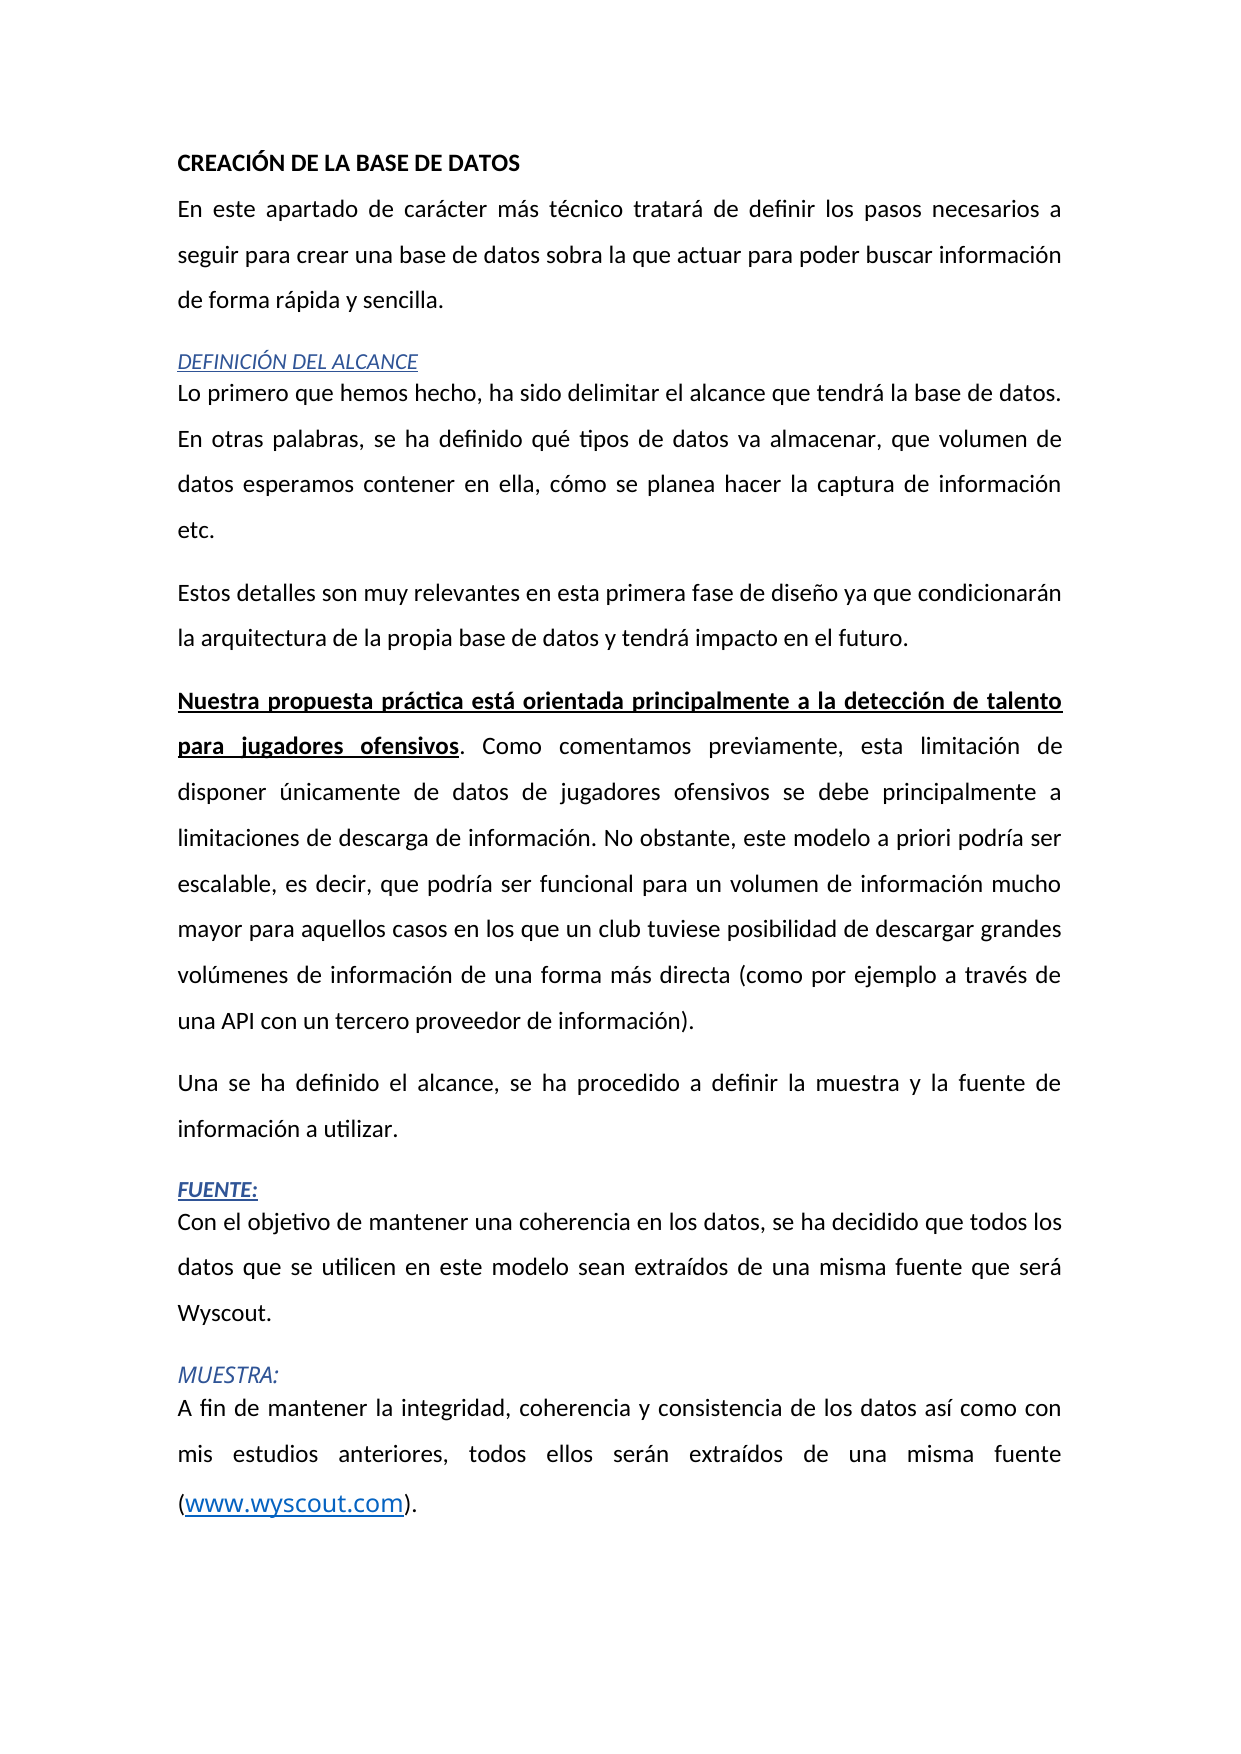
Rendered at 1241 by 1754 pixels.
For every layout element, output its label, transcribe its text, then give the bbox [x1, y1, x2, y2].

text Nuestra propuesta práctica está orientada principalmente a la detección de talento para jugadores ofensivos. Como comentamos previamente, esta limitación de disponer únicamente de datos de jugadores ofensivos se debe principalmente a limitaciones de descarga de información. No obstante, este modelo a priori podría ser escalable, es decir, que podría ser funcional para un volumen de información mucho mayor para aquellos casos en los que un club tuviese posibilidad de descargar grandes volúmenes de información de una forma más directa (como por ejemplo a través de una API con un tercero proveedor de información). [177, 712, 1063, 1035]
subtitle CREACIÓN DE LA BASE DE DATOS [177, 148, 1063, 178]
text Una se ha definido el alcance, se ha procedido a definir la muestra y la fuente de información a utilizar. [177, 1067, 1063, 1143]
text En este apartado de carácter más técnico tratará de definir los pasos necesarios a seguir para crear una base de datos sobra la que actuar para poder buscar información de forma rápida y sencilla. [177, 193, 1063, 315]
subtitle FUENTE: [177, 1175, 1063, 1203]
text Con el objetivo de mantener una coherencia en los datos, se ha decidido que todos los datos que se utilicen en este modelo sean extraídos de una misma fuente que será Wyscout. [177, 1206, 1063, 1328]
text MUESTRA: [177, 1359, 1063, 1391]
text Estos detalles son muy relevantes en esta primera fase de diseño ya que condicionarán la arquitectura de la propia base de datos y tendrá impacto en el futuro. [177, 577, 1063, 653]
text A fin de mantener la integridad, coherencia y consistencia de los datos así como con mis estudios anteriores, todos ellos serán extraídos de una misma fuente (www.wyscout.com). [177, 1393, 1063, 1520]
text Lo primero que hemos hecho, ha sido delimitar el alcance que tendrá la base de datos. En otras palabras, se ha definido qué tipos de datos va almacenar, que volumen de datos esperamos contener en ella, cómo se planea hacer la captura de información etc. [177, 377, 1063, 545]
subtitle DEFINICIÓN DEL ALCANCE [177, 347, 1063, 375]
